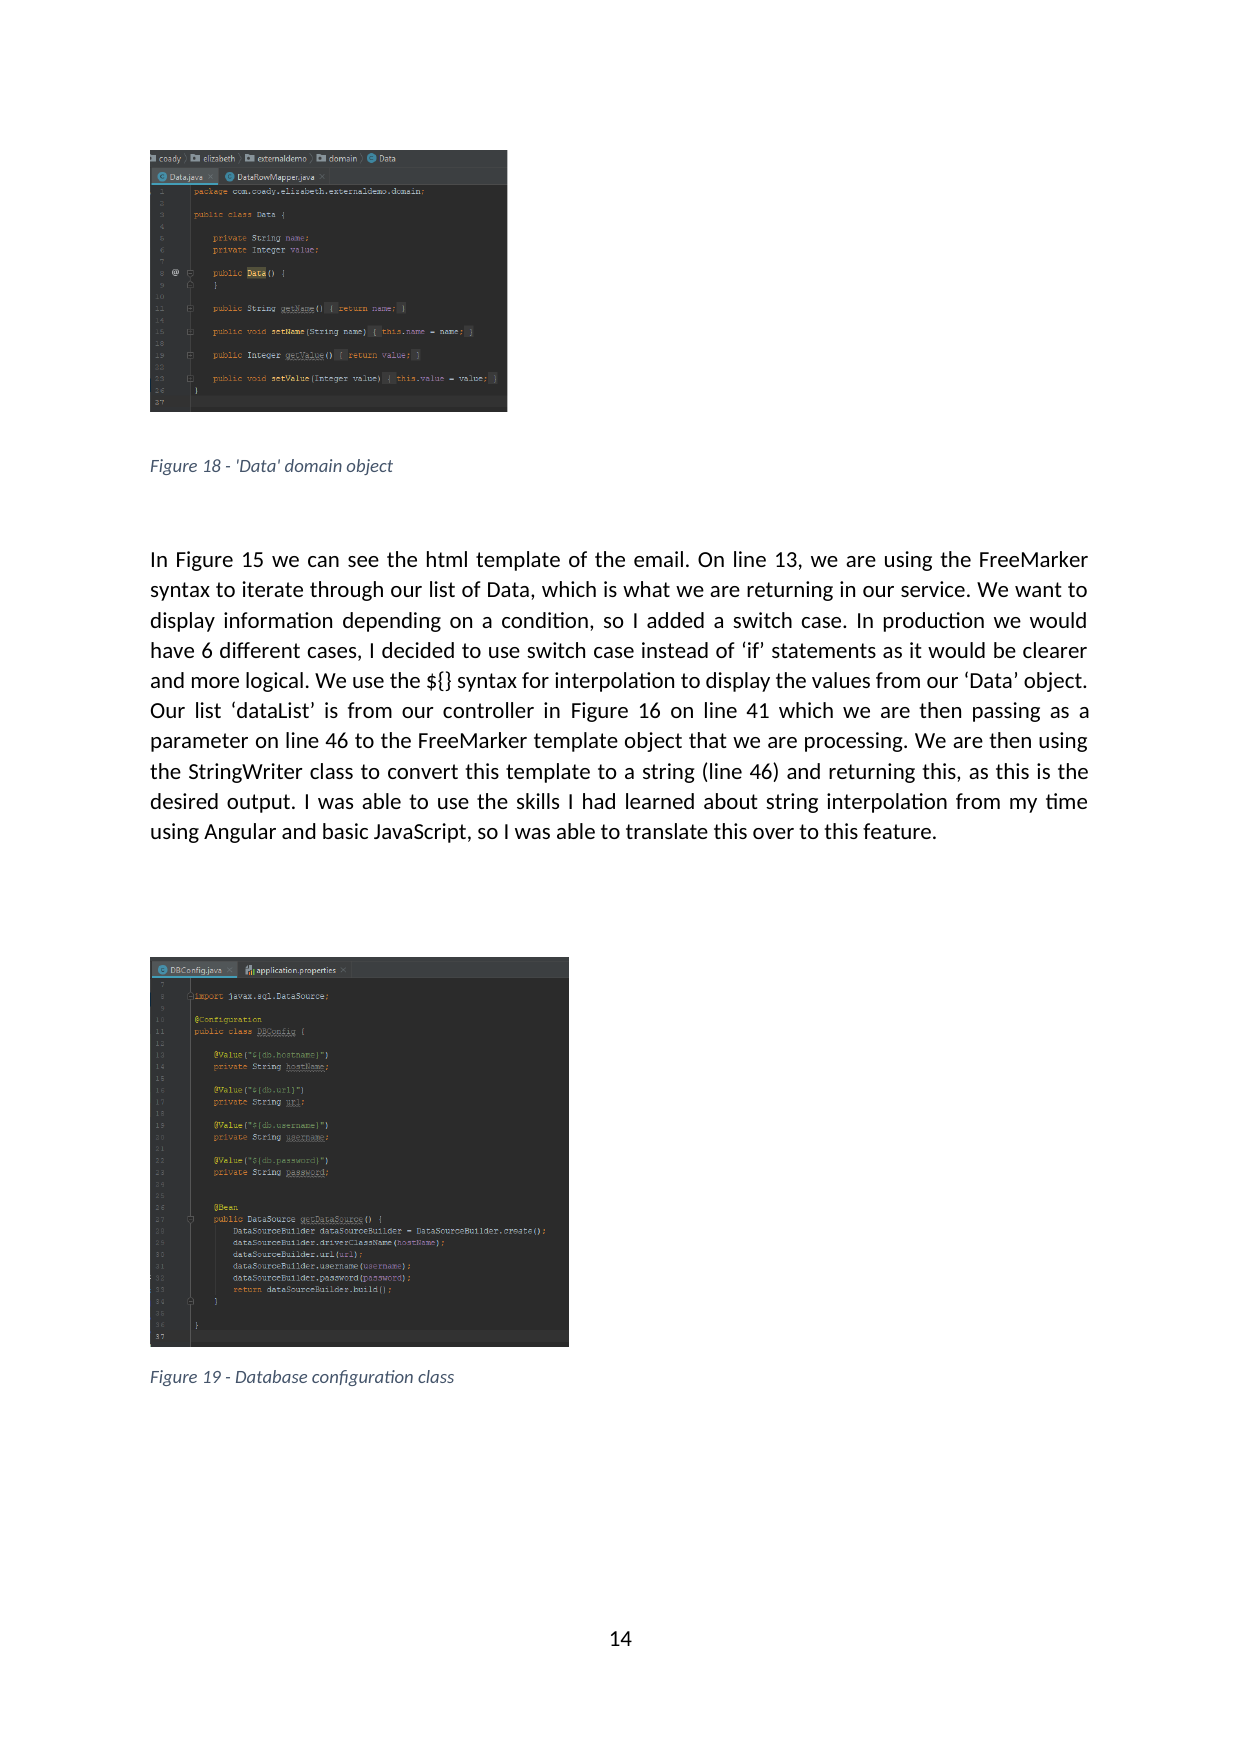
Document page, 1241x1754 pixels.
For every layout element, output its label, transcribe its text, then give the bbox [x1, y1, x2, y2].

picture [150, 150, 508, 412]
text In Figure 15 we can see the html template of the email. On line 13, we are using the FreeMarker syntax to iterate through our list of Data, which is what we are returning in our service. We want to display information depending on a condition, so I added a switch case. In production we would have 6 different cases, I decided to use switch case instead of ‘if’ statements as it would be clearer and more logical. We use the ${} syntax for interpolation to display the values from our ‘Data’ object. Our list ‘dataList’ is from our controller in Figure 16 on line 41 which we are then passing as a parameter on line 46 to the FreeMarker template object that we are processing. We are then using the StringWriter class to convert this template to a string (line 46) and returning this, as this is the desired output. I was able to use the skills I had learned about string interpolation from my time using Angular and basic JavaScript, so I was able to translate this over to this feature. [150, 545, 1090, 845]
picture [150, 957, 569, 1347]
